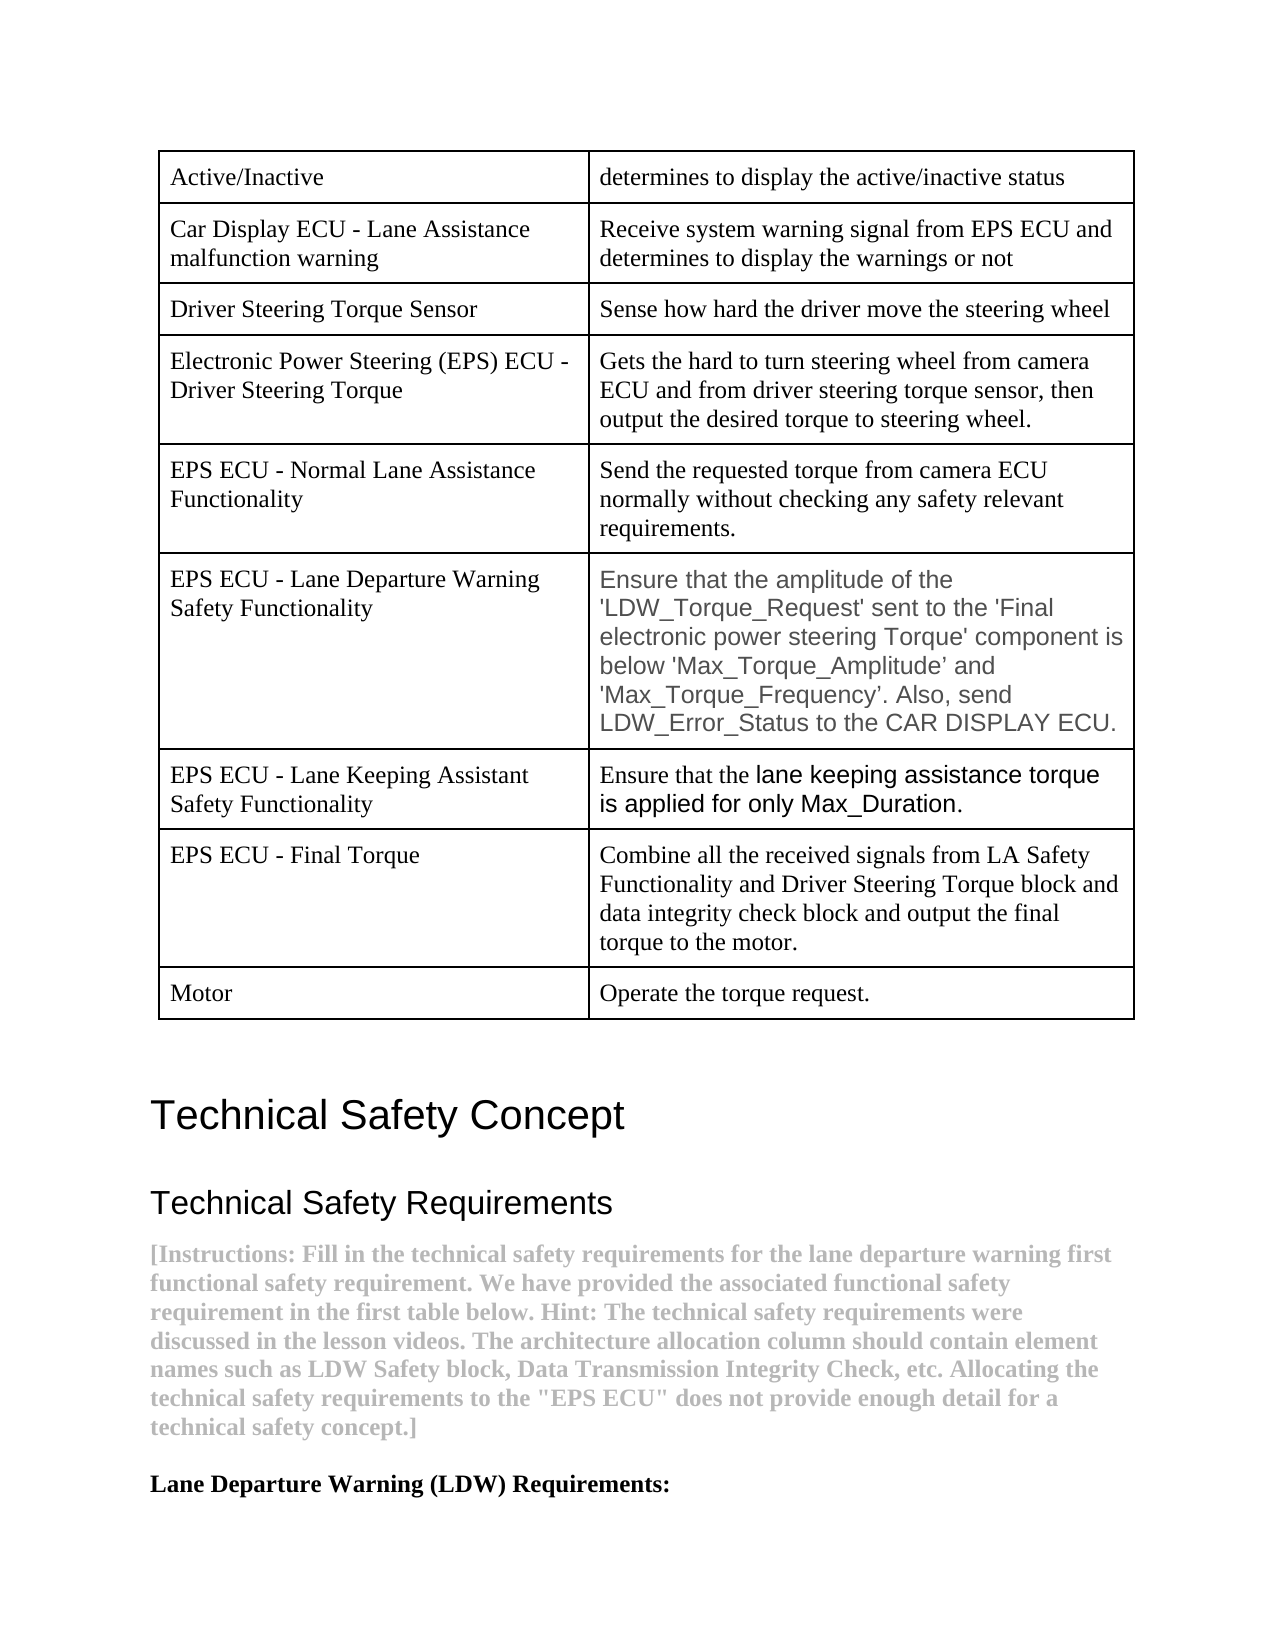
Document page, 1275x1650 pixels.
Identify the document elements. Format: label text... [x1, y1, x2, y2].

table_cell Send the requested torque from camera ECU normally without checking any safety relevant requirements. [590, 445, 1133, 552]
table_cell EPS ECU - Final Torque [160, 830, 588, 966]
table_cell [590, 152, 1133, 202]
table_cell Motor [160, 968, 588, 1018]
table_cell EPS ECU - Normal Lane Assistance Functionality [160, 445, 588, 552]
text [Instructions: Fill in the technical safety requirements for the lane departure warning first functional safety requirement. We have provided the associated functional safety requirement in the first table below. Hint: The technical safety requirements were discussed in the lesson videos. The architecture allocation column should contain element names such as LDW Safety block, Data Transmission Integrity Check, etc. Allocating the technical safety requirements to the "EPS ECU" does not provide enough detail for a technical safety concept.] [150, 1239, 1125, 1441]
table_cell Combine all the received signals from LA Safety Functionality and Driver Steering Torque block and data integrity check block and output the final torque to the motor. [590, 830, 1133, 966]
subtitle Technical Safety Concept [150, 1090, 1125, 1138]
subtitle Technical Safety Requirements [150, 1183, 1125, 1221]
table_cell Ensure that the lane keeping assistance torque is applied for only Max_Duration. [590, 750, 1133, 828]
text Lane Departure Warning (LDW) Requirements: [150, 1469, 1125, 1498]
table_cell EPS ECU - Lane Departure Warning Safety Functionality [160, 554, 588, 747]
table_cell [160, 152, 588, 202]
table_cell Sense how hard the driver move the steering wheel [590, 284, 1133, 334]
table_cell Operate the torque request. [590, 968, 1133, 1018]
table_cell Driver Steering Torque Sensor [160, 284, 588, 334]
table_cell Car Display ECU - Lane Assistance malfunction warning [160, 204, 588, 282]
table_cell Receive system warning signal from EPS ECU and determines to display the warnings or not [590, 204, 1133, 282]
table_cell Gets the hard to turn steering wheel from camera ECU and from driver steering torque sensor, then output the desired torque to steering wheel. [590, 336, 1133, 443]
table_cell EPS ECU - Lane Keeping Assistant Safety Functionality [160, 750, 588, 828]
table_cell Ensure that the amplitude of the 'LDW_Torque_Request' sent to the 'Final electronic power steering Torque' component is below 'Max_Torque_Amplitude’ and 'Max_Torque_Frequency’. Also, send LDW_Error_Status to the CAR DISPLAY ECU. [590, 554, 1133, 747]
table_cell Electronic Power Steering (EPS) ECU - Driver Steering Torque [160, 336, 588, 443]
